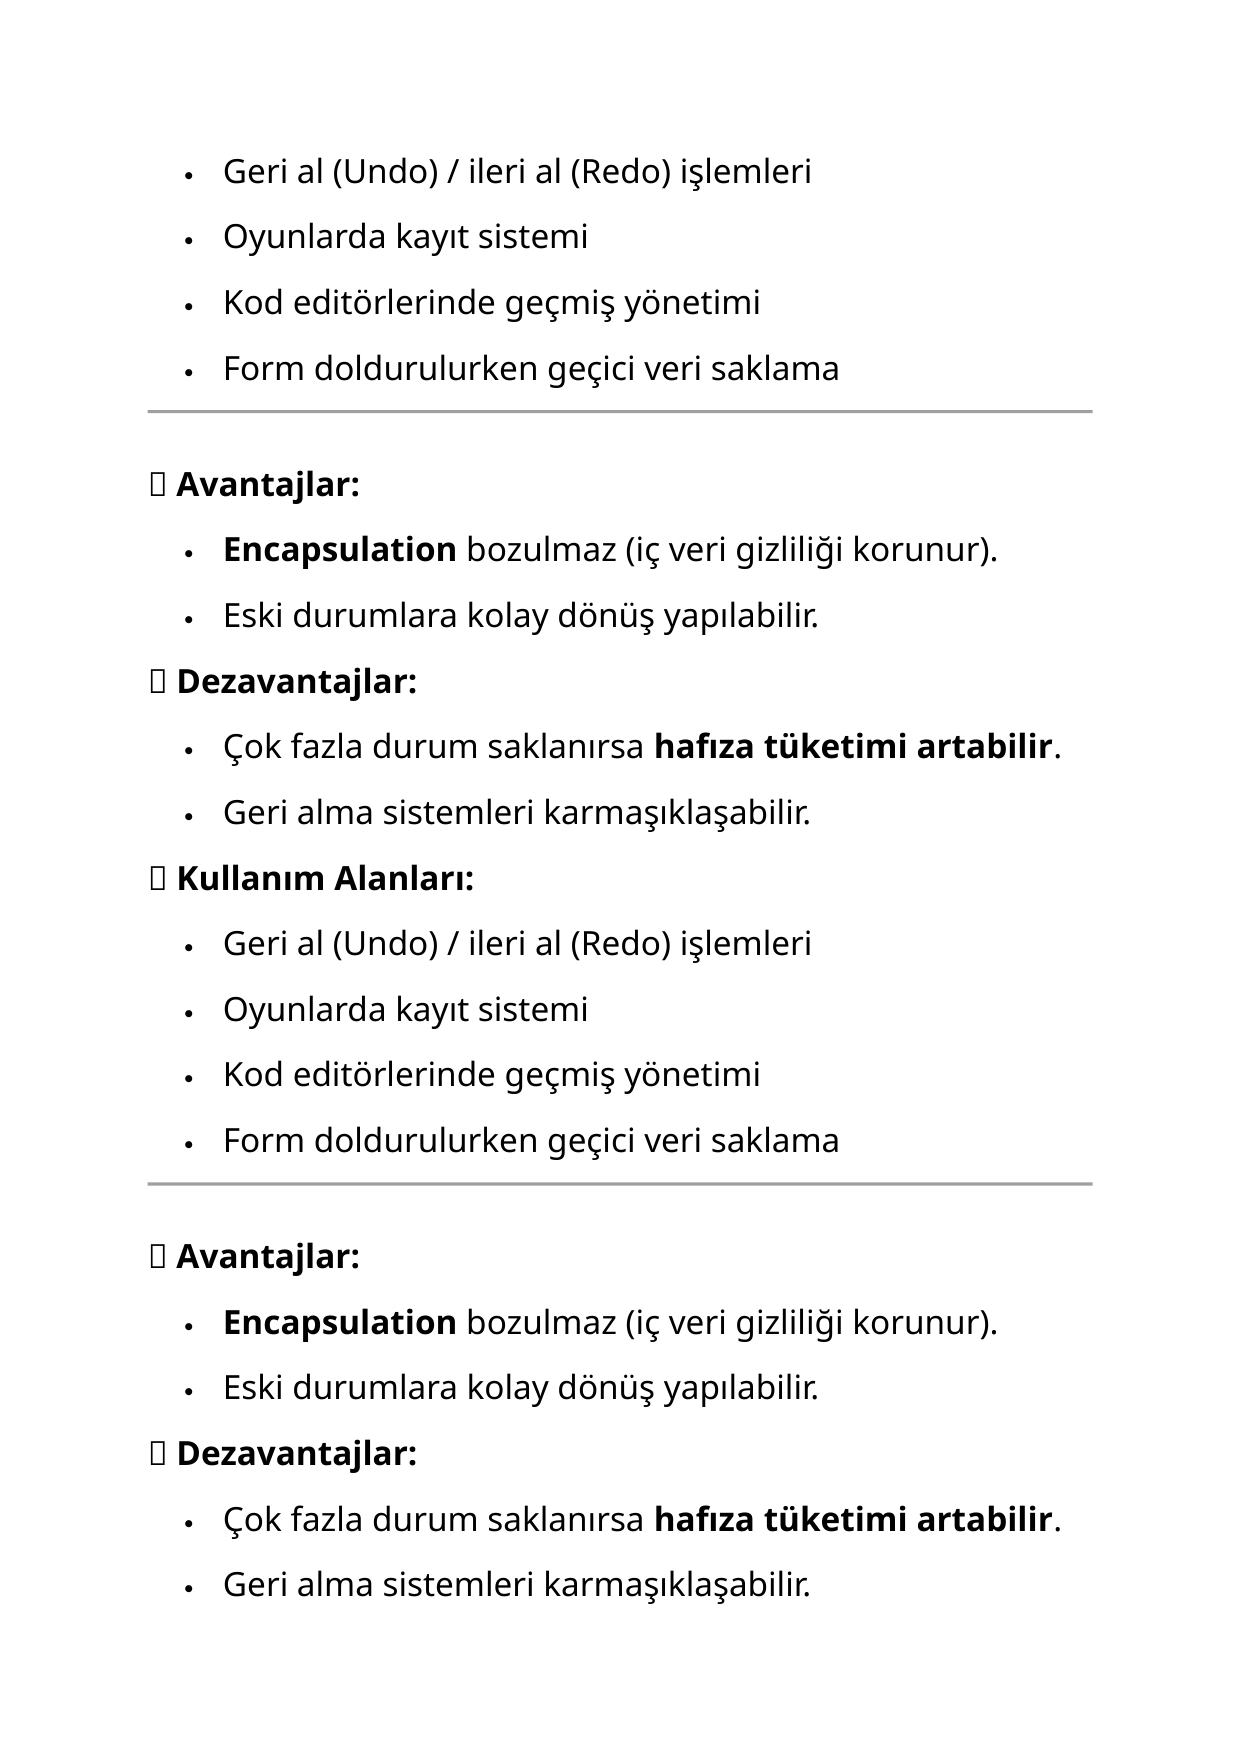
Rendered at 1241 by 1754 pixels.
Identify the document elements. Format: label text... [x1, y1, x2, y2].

list Çok fazla durum saklanırsa hafıza tüketimi artabilir. [185, 1495, 1093, 1541]
list Encapsulation bozulmaz (iç veri gizliliği korunur). [185, 526, 1093, 572]
list Oyunlarda kayıt sistemi [185, 213, 1093, 259]
list Form doldurulurken geçici veri saklama [185, 1117, 1093, 1162]
list Kod editörlerinde geçmiş yönetimi [185, 1051, 1093, 1097]
list Encapsulation bozulmaz (iç veri gizliliği korunur). [185, 1298, 1093, 1344]
list Form doldurulurken geçici veri saklama [185, 344, 1093, 390]
text ❌ Dezavantajlar: [148, 657, 1093, 703]
list Geri al (Undo) / ileri al (Redo) işlemleri [185, 920, 1093, 965]
text ✅ Avantajlar: [148, 461, 1093, 506]
list Geri alma sistemleri karmaşıklaşabilir. [185, 1561, 1093, 1606]
list Eski durumlara kolay dönüş yapılabilir. [185, 592, 1093, 637]
list Oyunlarda kayıt sistemi [185, 986, 1093, 1031]
text 💡 Kullanım Alanları: [148, 854, 1093, 900]
list Kod editörlerinde geçmiş yönetimi [185, 279, 1093, 324]
list Çok fazla durum saklanırsa hafıza tüketimi artabilir. [185, 723, 1093, 768]
text ✅ Avantajlar: [148, 1233, 1093, 1278]
list Geri al (Undo) / ileri al (Redo) işlemleri [185, 148, 1093, 193]
text ❌ Dezavantajlar: [148, 1430, 1093, 1475]
list Geri alma sistemleri karmaşıklaşabilir. [185, 789, 1093, 834]
list Eski durumlara kolay dönüş yapılabilir. [185, 1364, 1093, 1409]
